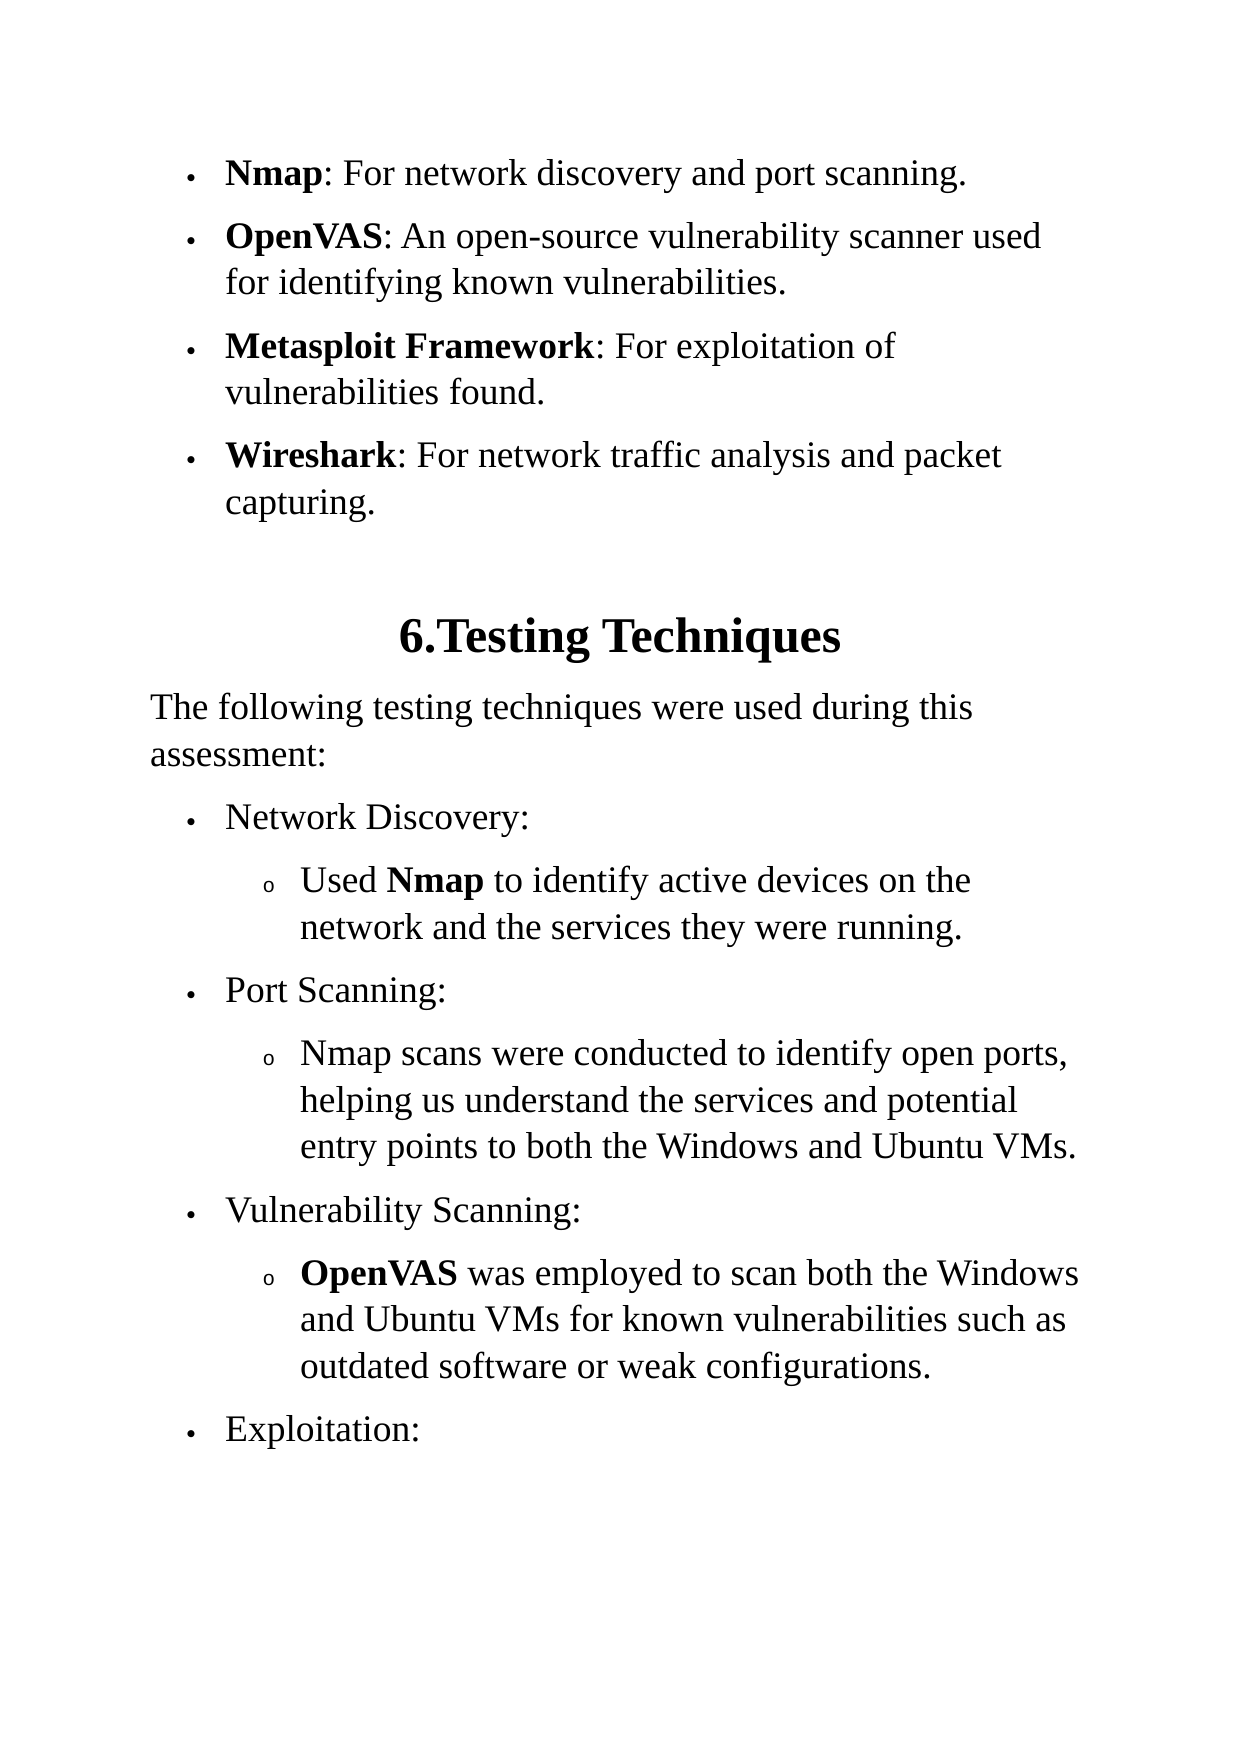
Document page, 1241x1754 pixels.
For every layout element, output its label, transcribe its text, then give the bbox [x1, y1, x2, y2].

text 6.Testing Techniques [150, 606, 1090, 663]
list OpenVAS was employed to scan both the Windows and Ubuntu VMs for known vulnerabilities such as outdated software or weak configurations. [262, 1250, 1090, 1386]
list Wireshark: For network traffic analysis and packet capturing. [187, 433, 1090, 522]
list Port Scanning: [187, 967, 1090, 1011]
list Used Nmap to identify active devices on the network and the services they were running. [262, 858, 1090, 947]
list Nmap: For network discovery and port scanning. [187, 150, 1090, 193]
list OpenVAS: An open-source vulnerability scanner used for identifying known vulnerabilities. [187, 213, 1090, 303]
list Vulnerability Scanning: [187, 1187, 1090, 1230]
list Nmap scans were conducted to identify open ports, helping us understand the services and potential entry points to both the Windows and Ubuntu VMs. [262, 1031, 1090, 1167]
list Exploitation: [187, 1407, 1090, 1450]
list Metasploit Framework: For exploitation of vulnerabilities found. [187, 323, 1090, 413]
list Network Discovery: [187, 794, 1090, 837]
text The following testing techniques were used during this assessment: [150, 684, 1090, 774]
